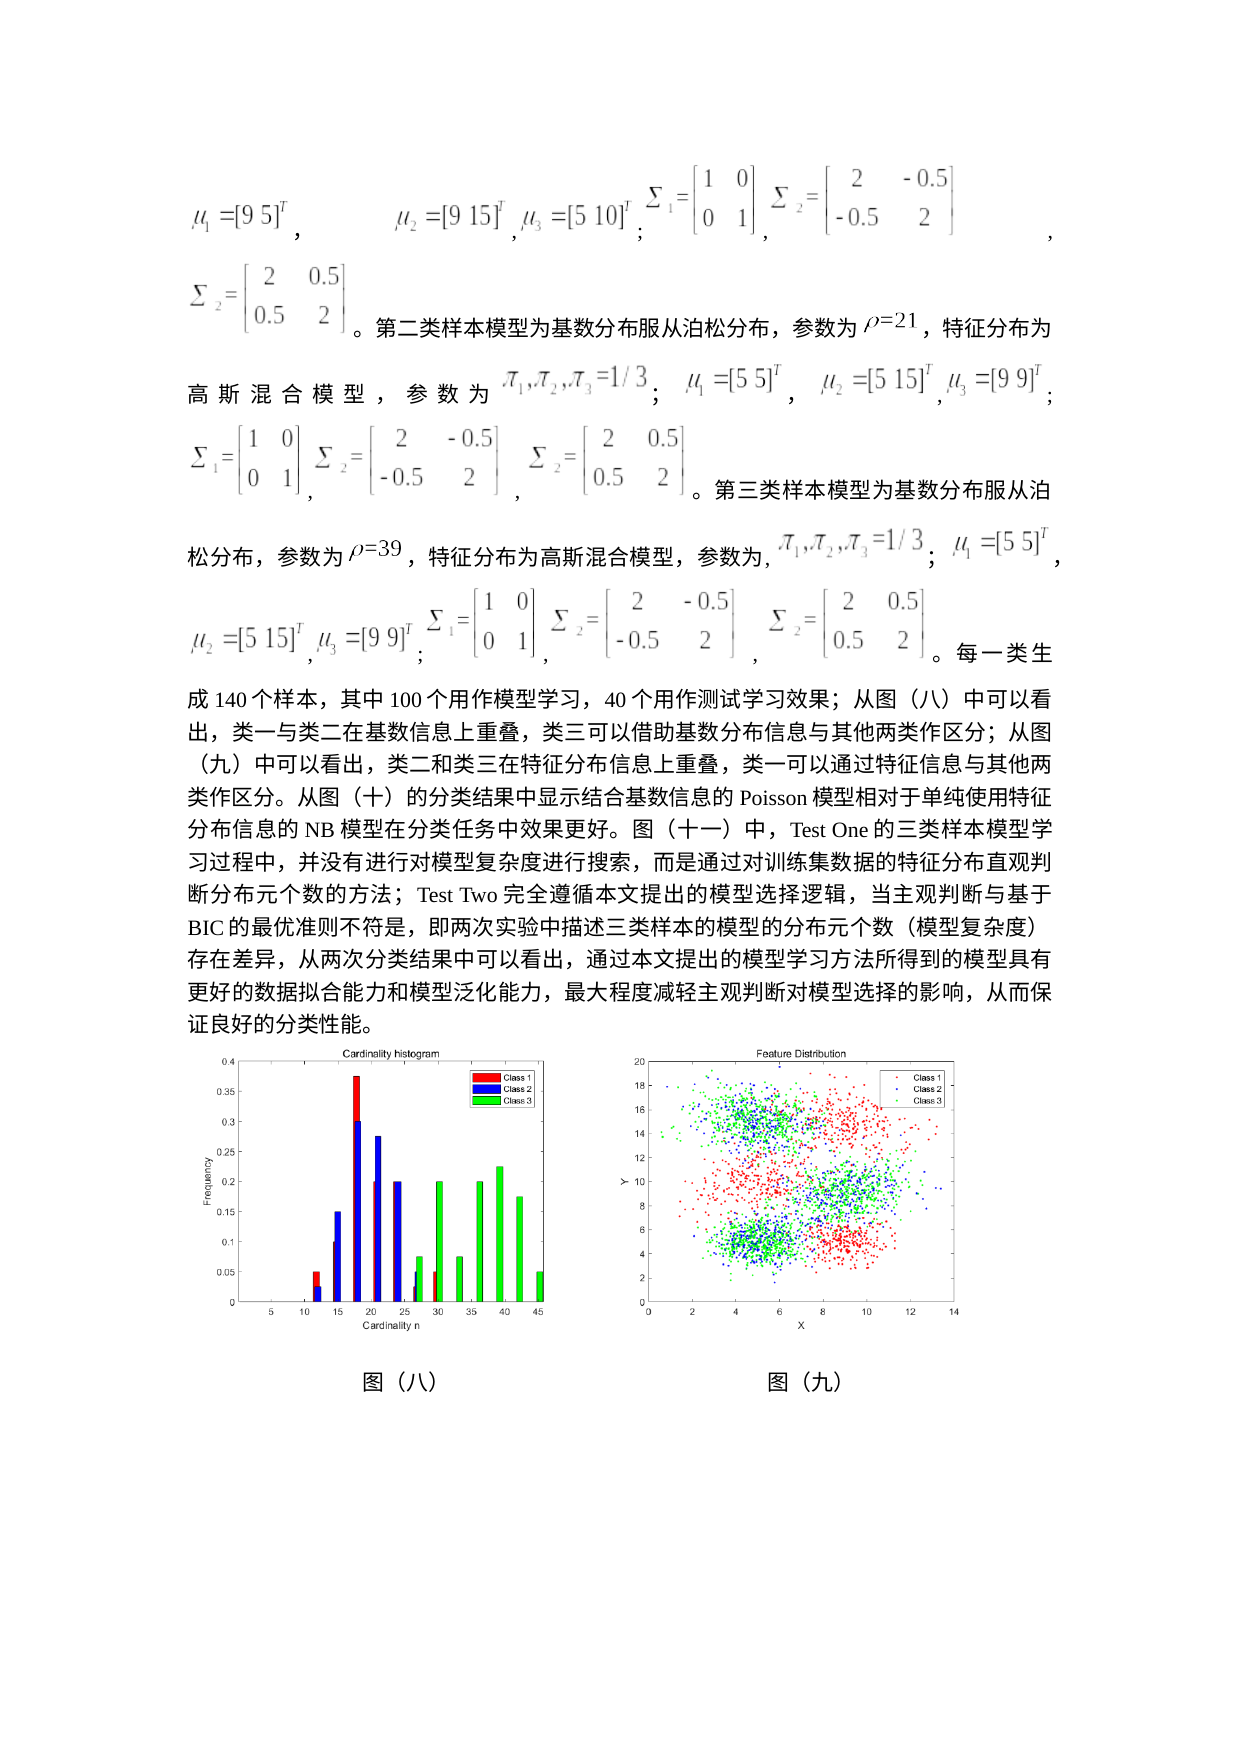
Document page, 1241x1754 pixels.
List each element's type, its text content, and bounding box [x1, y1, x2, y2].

text 图（八） 图（九） [187, 1364, 1053, 1397]
picture [187, 1039, 581, 1334]
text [187, 162, 1053, 1039]
picture [597, 1039, 991, 1334]
